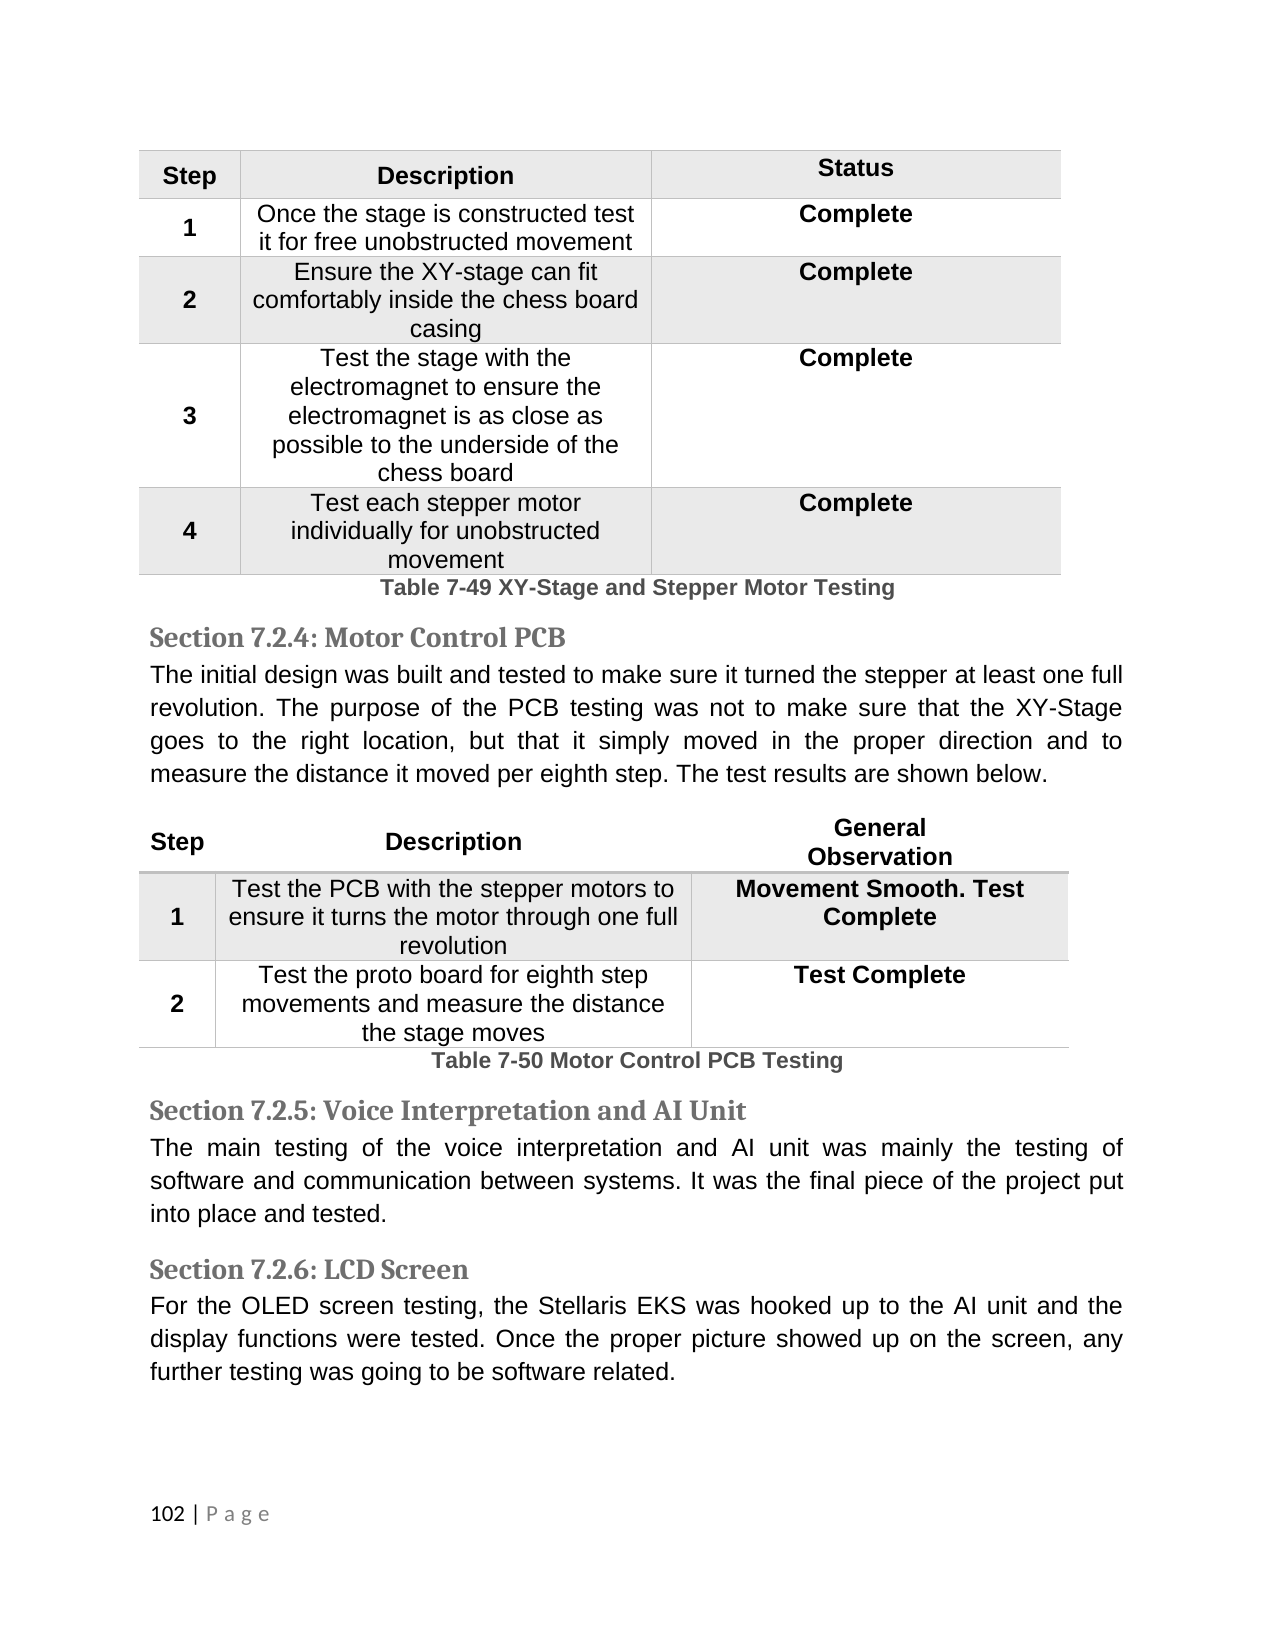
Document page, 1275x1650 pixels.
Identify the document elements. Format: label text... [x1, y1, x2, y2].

text For the OLED screen testing, the Stellaris EKS was hooked up to the AI unit and the display functions were tested. Once the proper picture showed up on the screen, any further testing was going to be software related. [150, 1291, 1125, 1386]
table_cell Test Complete [692, 961, 1068, 1047]
table_header Step [139, 813, 216, 871]
table_header Description [216, 813, 691, 871]
table_cell Once the stage is constructed test it for free unobstructed movement [241, 199, 651, 256]
table_cell Step [139, 151, 240, 198]
table_cell Complete [652, 344, 1061, 487]
table_cell 4 [139, 488, 240, 574]
subtitle Section 7.2.4: Motor Control PCB [150, 622, 1125, 655]
table_cell Test each stepper motor individually for unobstructed movement [241, 488, 651, 574]
text The initial design was built and tested to make sure it turned the stepper at least one full revolution. The purpose of the PCB testing was not to make sure that the XY-Stage goes to the right location, but that it simply moved in the proper direction and to measure the distance it moved per eighth step. The test results are shown below. [150, 660, 1125, 788]
table_cell 1 [139, 874, 215, 960]
table_cell Movement Smooth. Test Complete [692, 874, 1068, 960]
table_cell 2 [139, 257, 240, 343]
table_cell Complete [652, 199, 1061, 256]
table_cell Test the stage with the electromagnet to ensure the electromagnet is as close as possible to the underside of the chess board [241, 344, 651, 487]
table_cell 1 [139, 199, 240, 256]
table_cell Test the proto board for eighth step movements and measure the distance the stage moves [216, 961, 691, 1047]
table_cell Complete [652, 488, 1061, 574]
table_cell 3 [139, 344, 240, 487]
table_cell Description [241, 151, 651, 198]
table_cell Status [652, 151, 1061, 198]
text The main testing of the voice interpretation and AI unit was mainly the testing of software and communication between systems. It was the final piece of the project put into place and tested. [150, 1133, 1125, 1228]
subtitle Section 7.2.5: Voice Interpretation and AI Unit [150, 1094, 1125, 1128]
table_cell Complete [652, 257, 1061, 343]
table_cell Test the PCB with the stepper motors to ensure it turns the motor through one full revolution [216, 874, 691, 960]
table_cell 2 [139, 961, 215, 1047]
table_header General Observation [691, 813, 1068, 871]
table_cell Ensure the XY-stage can fit comfortably inside the chess board casing [241, 257, 651, 343]
subtitle Section 7.2.6: LCD Screen [150, 1253, 1125, 1286]
